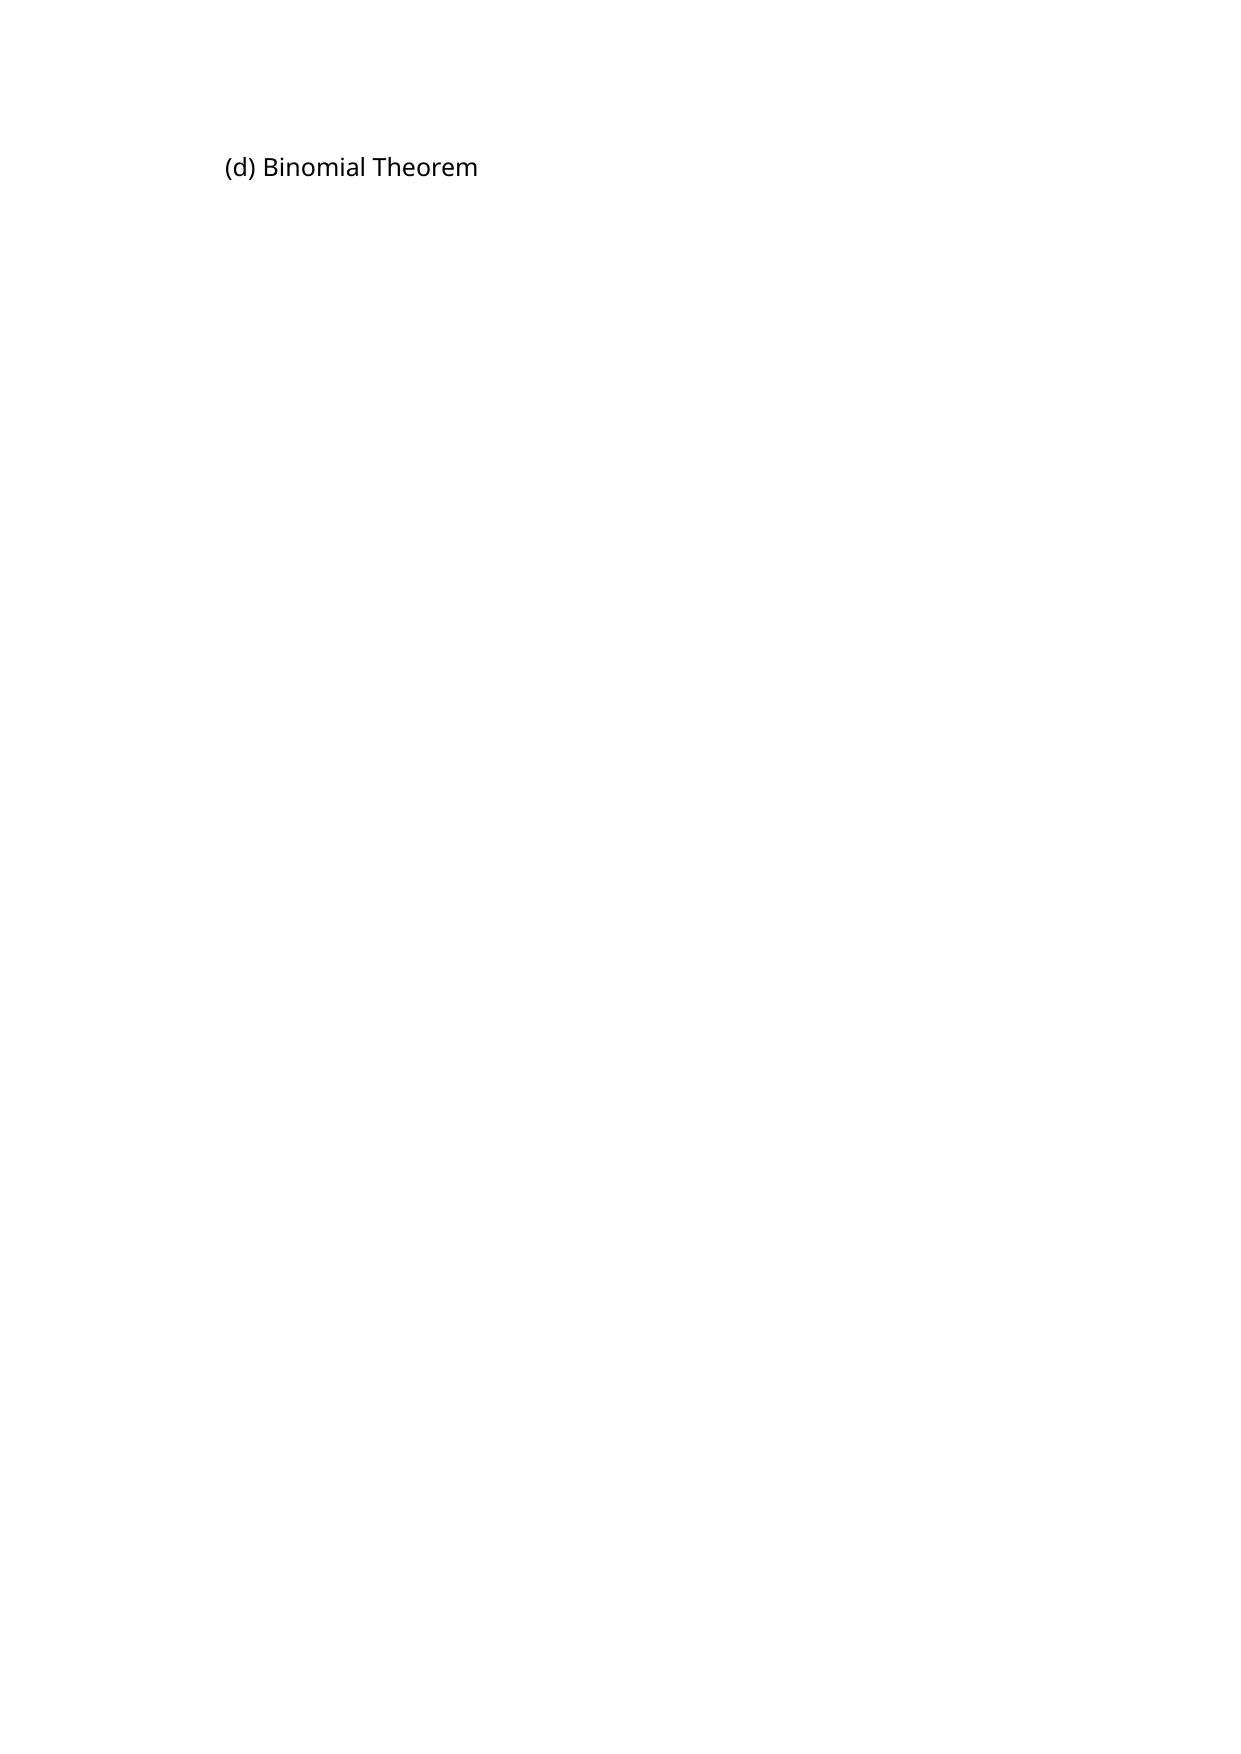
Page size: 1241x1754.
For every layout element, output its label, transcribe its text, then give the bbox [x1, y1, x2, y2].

list Binomial Theorem [225, 150, 1090, 184]
